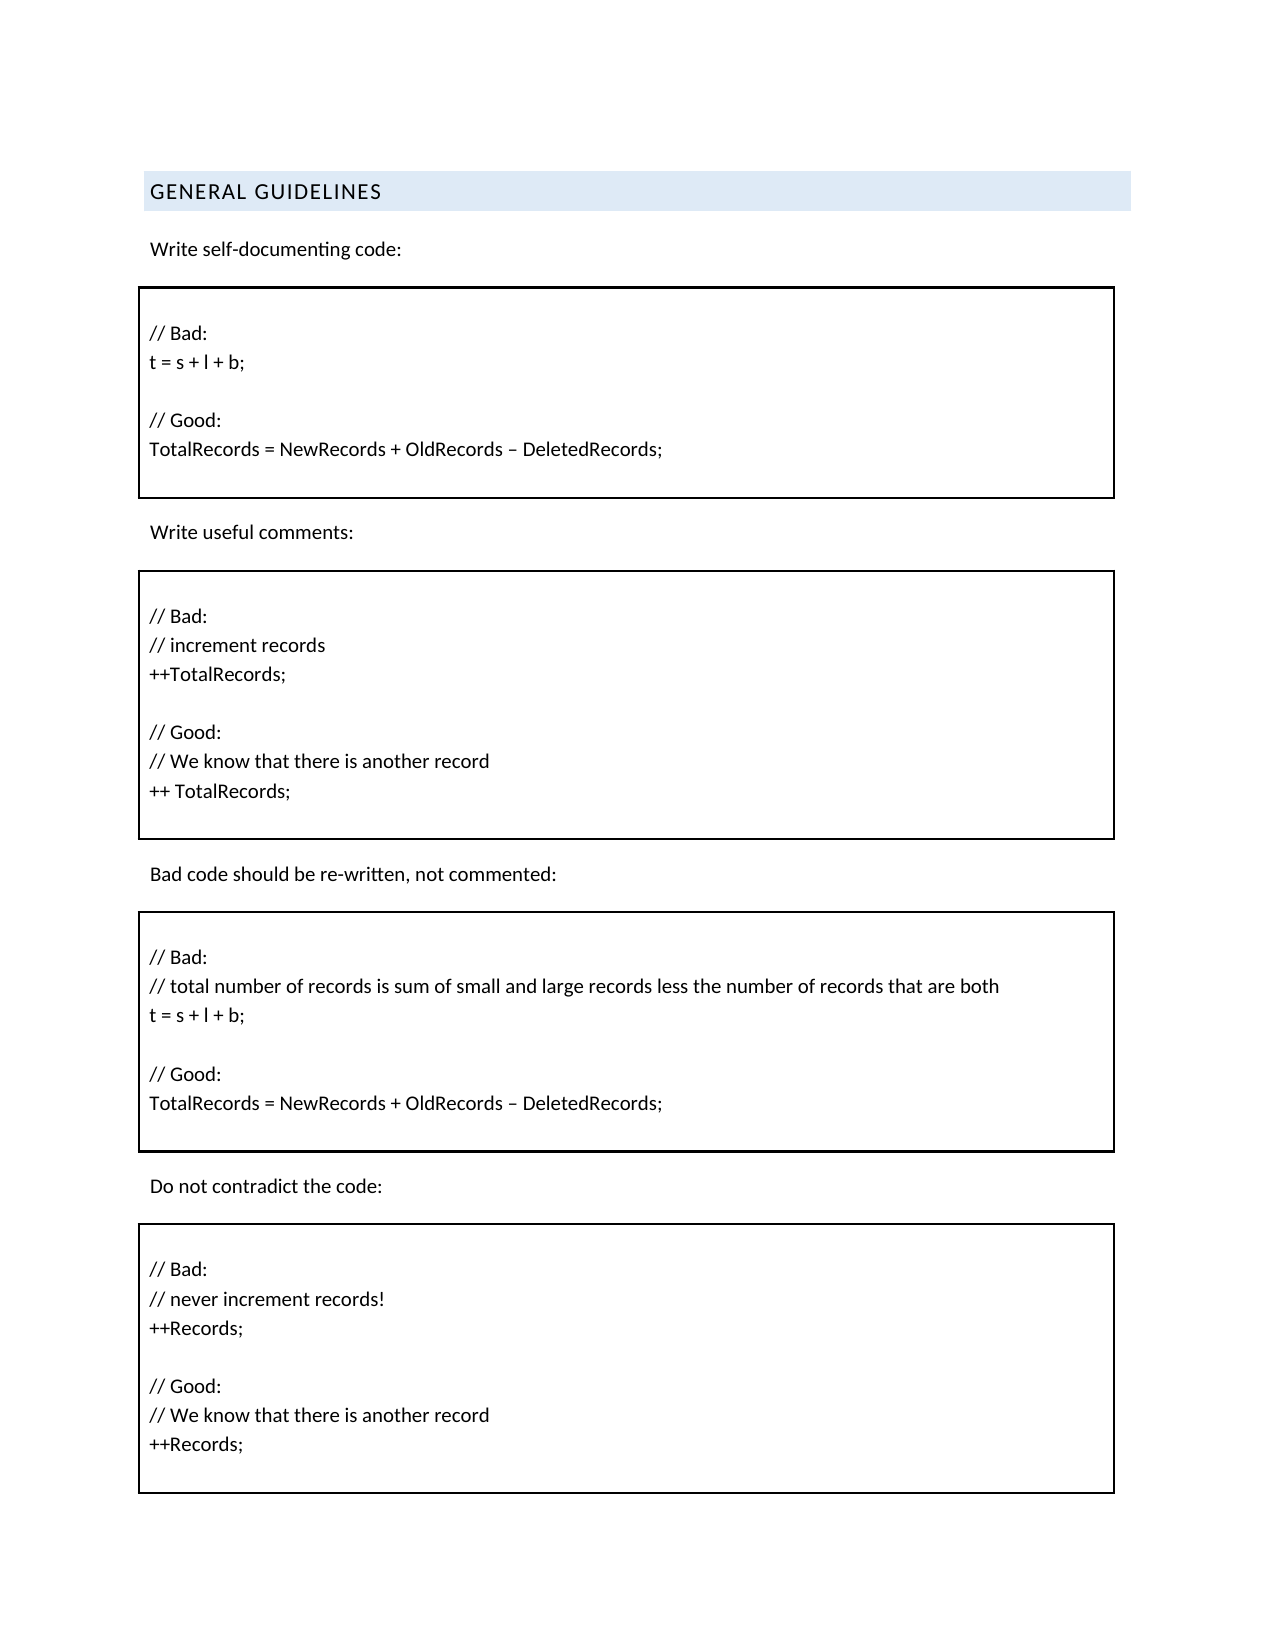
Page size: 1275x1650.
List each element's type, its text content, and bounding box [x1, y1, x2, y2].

text Write useful comments: [150, 519, 1125, 545]
text Write self-documenting code: [150, 236, 1125, 262]
text Bad code should be re-written, not commented: [150, 861, 1125, 886]
subtitle General guidelines [150, 177, 1125, 205]
table_header // Bad: // total number of records is sum of small and large records less the number of records that are both t = s + l + b; // Good: TotalRecords = NewRecords + OldRecords – DeletedRecords; [140, 913, 1113, 1150]
table_header // Bad: // never increment records! ++Records; // Good: // We know that there is another record ++Records; [140, 1225, 1113, 1492]
table_header // Bad: // increment records ++TotalRecords; // Good: // We know that there is another record ++ TotalRecords; [140, 572, 1113, 838]
table_header // Bad: t = s + l + b; // Good: TotalRecords = NewRecords + OldRecords – DeletedRecords; [140, 289, 1113, 497]
text Do not contradict the code: [150, 1173, 1125, 1199]
